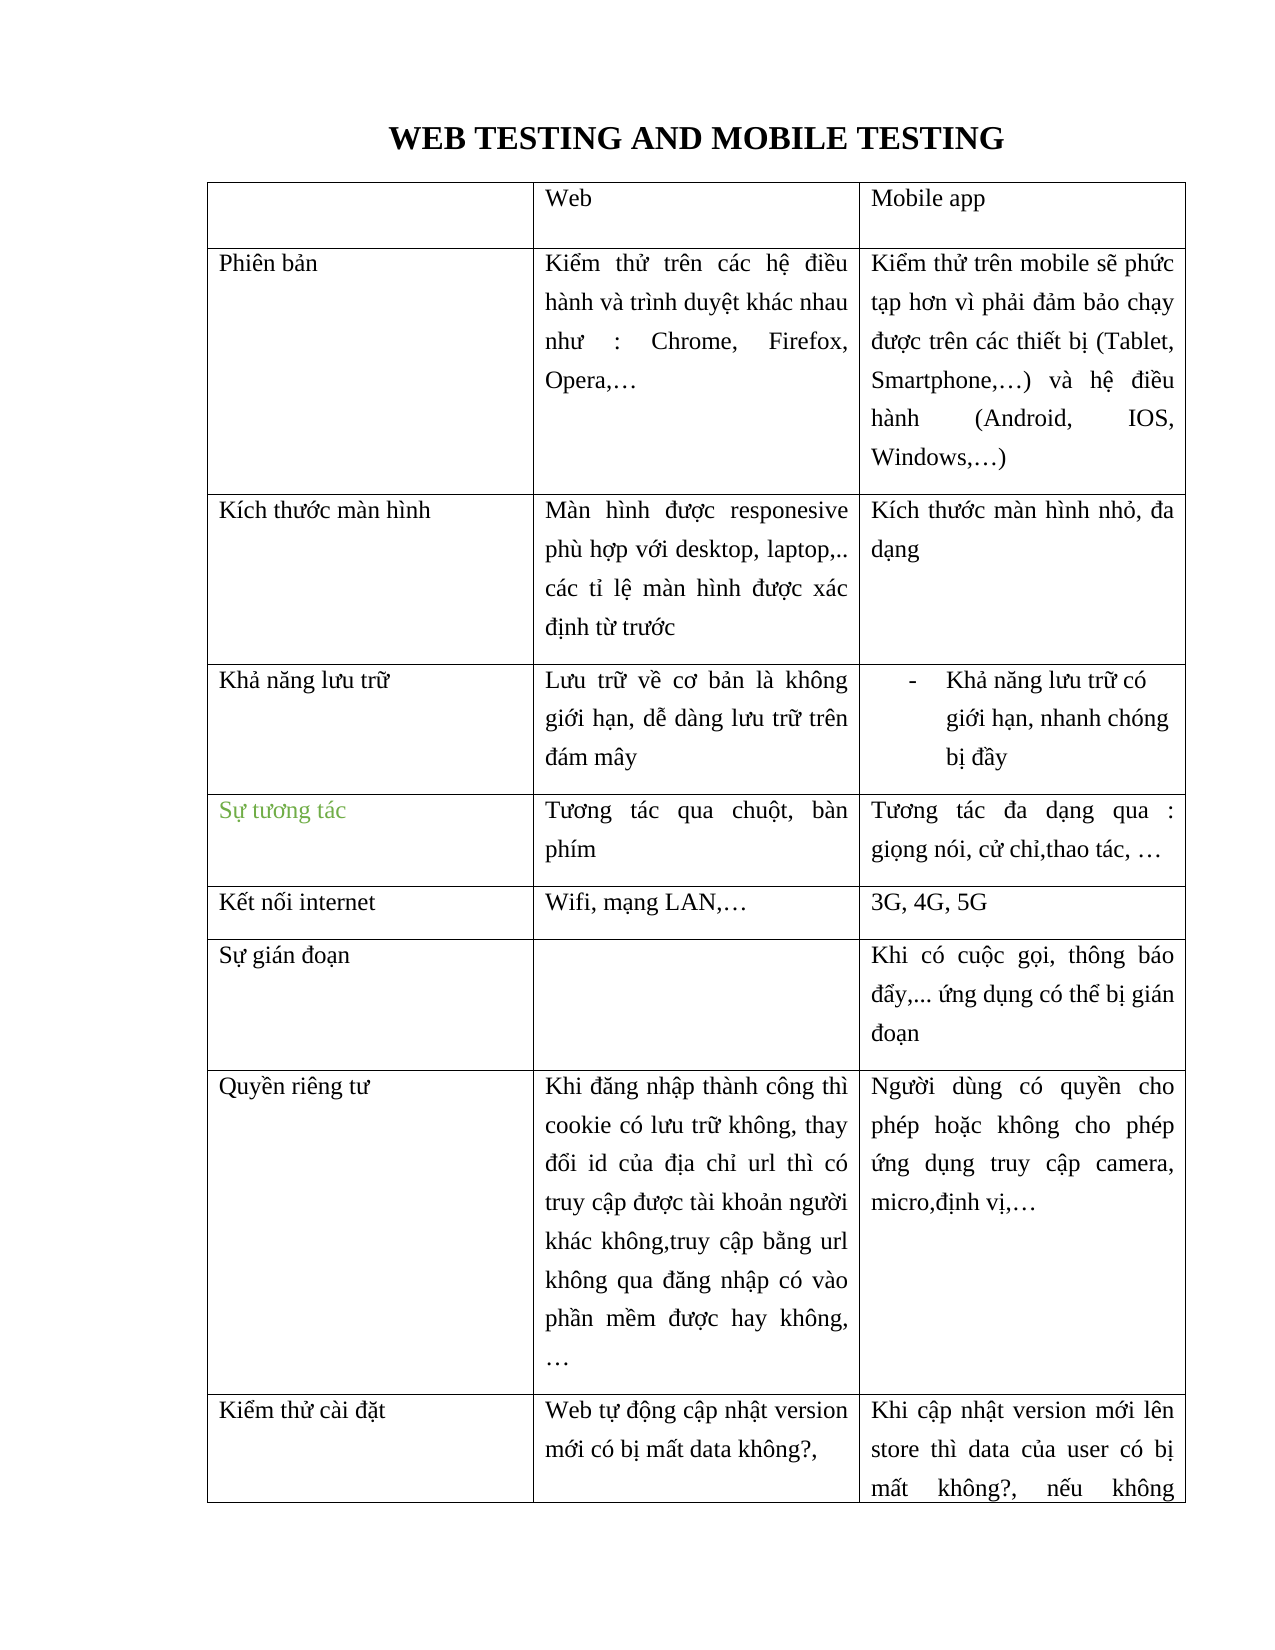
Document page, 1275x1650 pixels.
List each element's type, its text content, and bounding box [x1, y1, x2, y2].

table_cell Kích thước màn hình [208, 495, 533, 664]
table_cell Khi có cuộc gọi, thông báo đẩy,... ứng dụng có thể bị gián đoạn [860, 940, 1185, 1070]
text WEB TESTING AND MOBILE TESTING [207, 118, 1186, 156]
table_cell Kích thước màn hình nhỏ, đa dạng [860, 495, 1185, 664]
table_cell Sự gián đoạn [208, 940, 533, 1070]
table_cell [534, 1395, 859, 1502]
table_cell Sự tương tác [208, 795, 533, 886]
table_cell Màn hình được responesive phù hợp với desktop, laptop,.. các tỉ lệ màn hình được xác định từ trước [534, 495, 859, 664]
table_header Mobile app [860, 183, 1185, 247]
table_cell Lưu trữ về cơ bản là không giới hạn, dễ dàng lưu trữ trên đám mây [534, 665, 859, 794]
table_header Web [534, 183, 859, 247]
table_cell Người dùng có quyền cho phép hoặc không cho phép ứng dụng truy cập camera, micro,định vị,… [860, 1071, 1185, 1394]
table_cell 3G, 4G, 5G [860, 887, 1185, 939]
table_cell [860, 1395, 1185, 1502]
table_cell Khi đăng nhập thành công thì cookie có lưu trữ không, thay đổi id của địa chỉ url thì có truy cập được tài khoản người khác không,truy cập bằng url không qua đăng nhập có vào phần mềm được hay không,… [534, 1071, 859, 1394]
table_cell Khả năng lưu trữ [208, 665, 533, 794]
table_cell Khả năng lưu trữ có giới hạn, nhanh chóng bị đầy [860, 665, 1185, 794]
table_cell Kiểm thử cài đặt [208, 1395, 533, 1502]
table_header [208, 183, 533, 247]
table_cell Kiểm thử trên mobile sẽ phức tạp hơn vì phải đảm bảo chạy được trên các thiết bị (Tablet, Smartphone,…) và hệ điều hành (Android, IOS, Windows,…) [860, 249, 1185, 494]
table_cell Tương tác qua chuột, bàn phím [534, 795, 859, 886]
table_cell Wifi, mạng LAN,… [534, 887, 859, 939]
table_cell Kết nối internet [208, 887, 533, 939]
table_cell [534, 940, 859, 1070]
table_cell Tương tác đa dạng qua : giọng nói, cử chỉ,thao tác, … [860, 795, 1185, 886]
table_cell Kiểm thử trên các hệ điều hành và trình duyệt khác nhau như : Chrome, Firefox, Opera,… [534, 249, 859, 494]
table_cell Phiên bản [208, 249, 533, 494]
table_cell Quyền riêng tư [208, 1071, 533, 1394]
